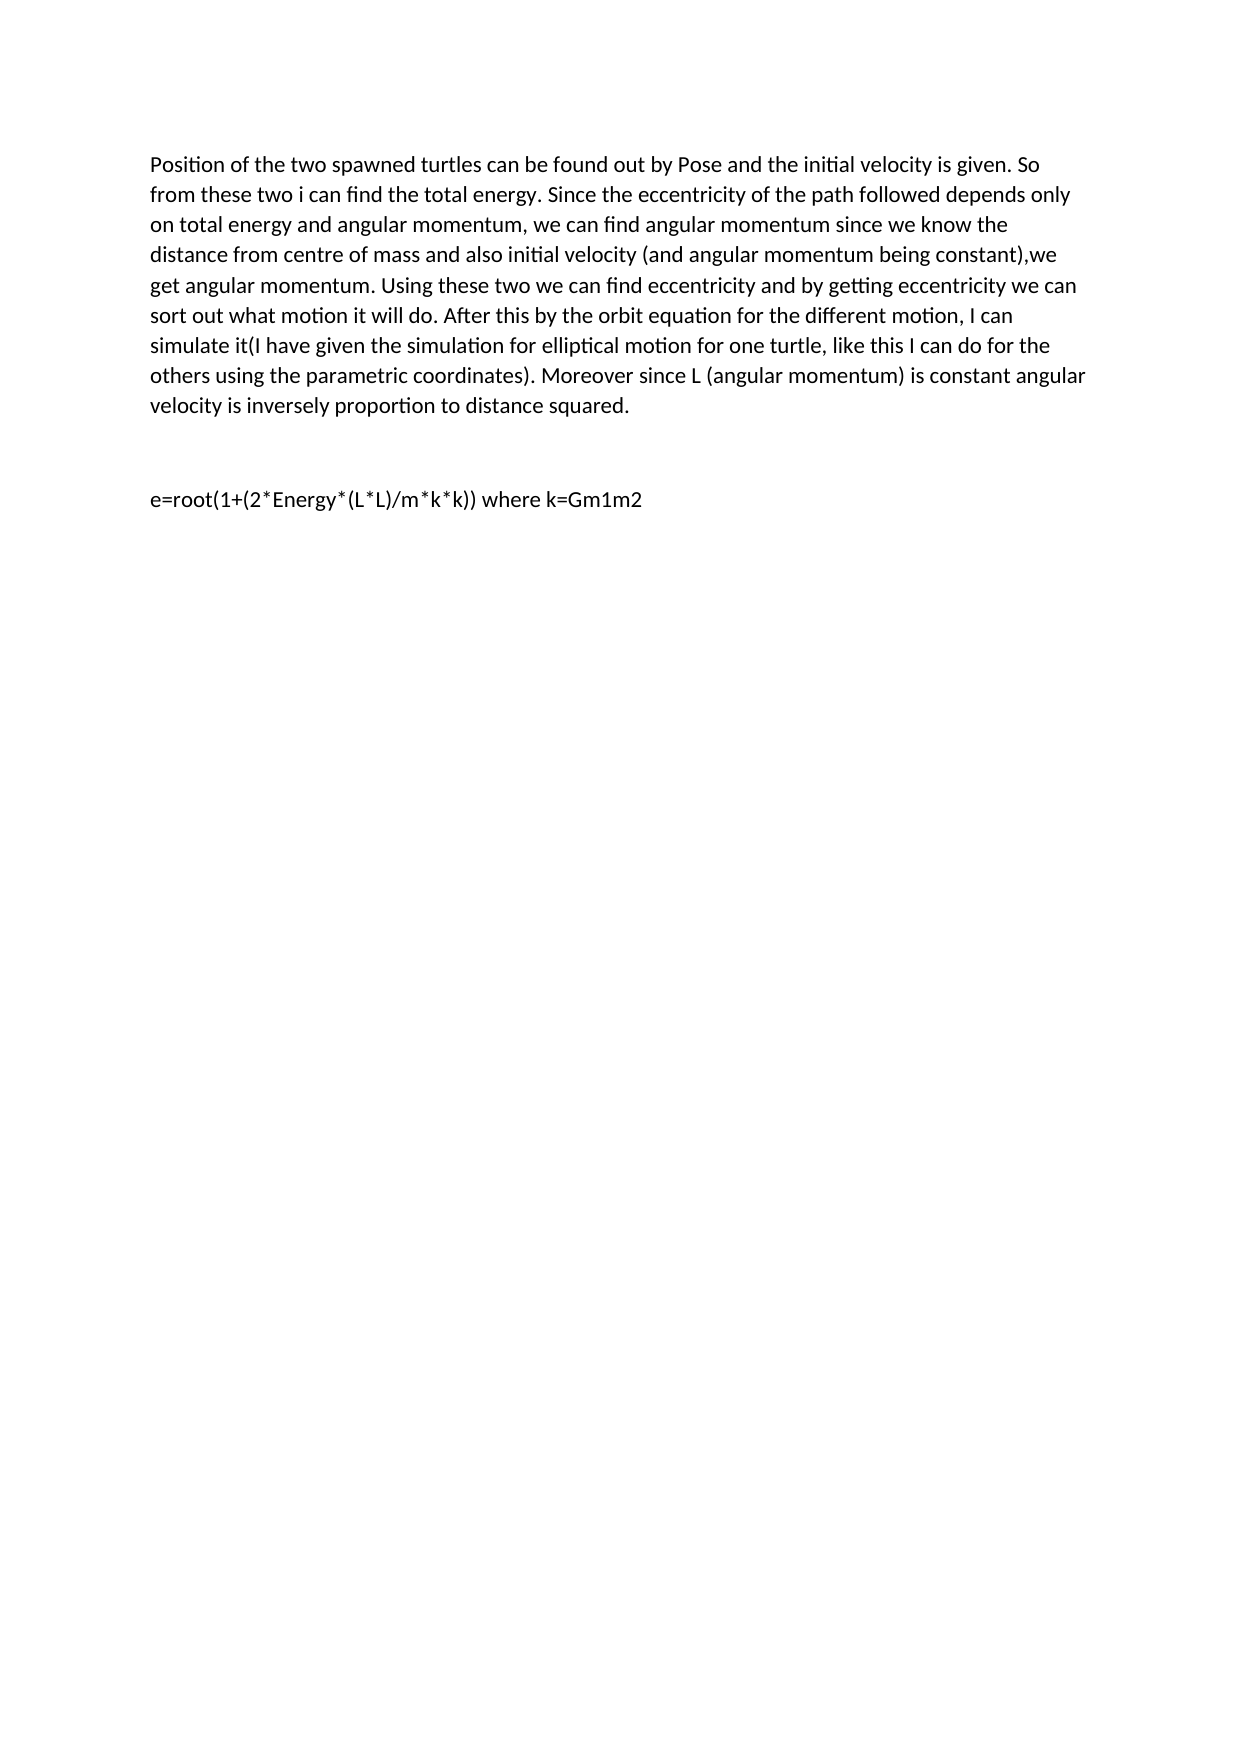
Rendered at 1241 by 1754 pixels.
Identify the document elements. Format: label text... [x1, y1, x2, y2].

text Position of the two spawned turtles can be found out by Pose and the initial velocity is given. So from these two i can find the total energy. Since the eccentricity of the path followed depends only on total energy and angular momentum, we can find angular momentum since we know the distance from centre of mass and also initial velocity (and angular momentum being constant),we get angular momentum. Using these two we can find eccentricity and by getting eccentricity we can sort out what motion it will do. After this by the orbit equation for the different motion, I can simulate it(I have given the simulation for elliptical motion for one turtle, like this I can do for the others using the parametric coordinates). Moreover since L (angular momentum) is constant angular velocity is inversely proportion to distance squared. [150, 150, 1090, 420]
text e=root(1+(2*Energy*(L*L)/m*k*k)) where k=Gm1m2 [150, 485, 1090, 513]
